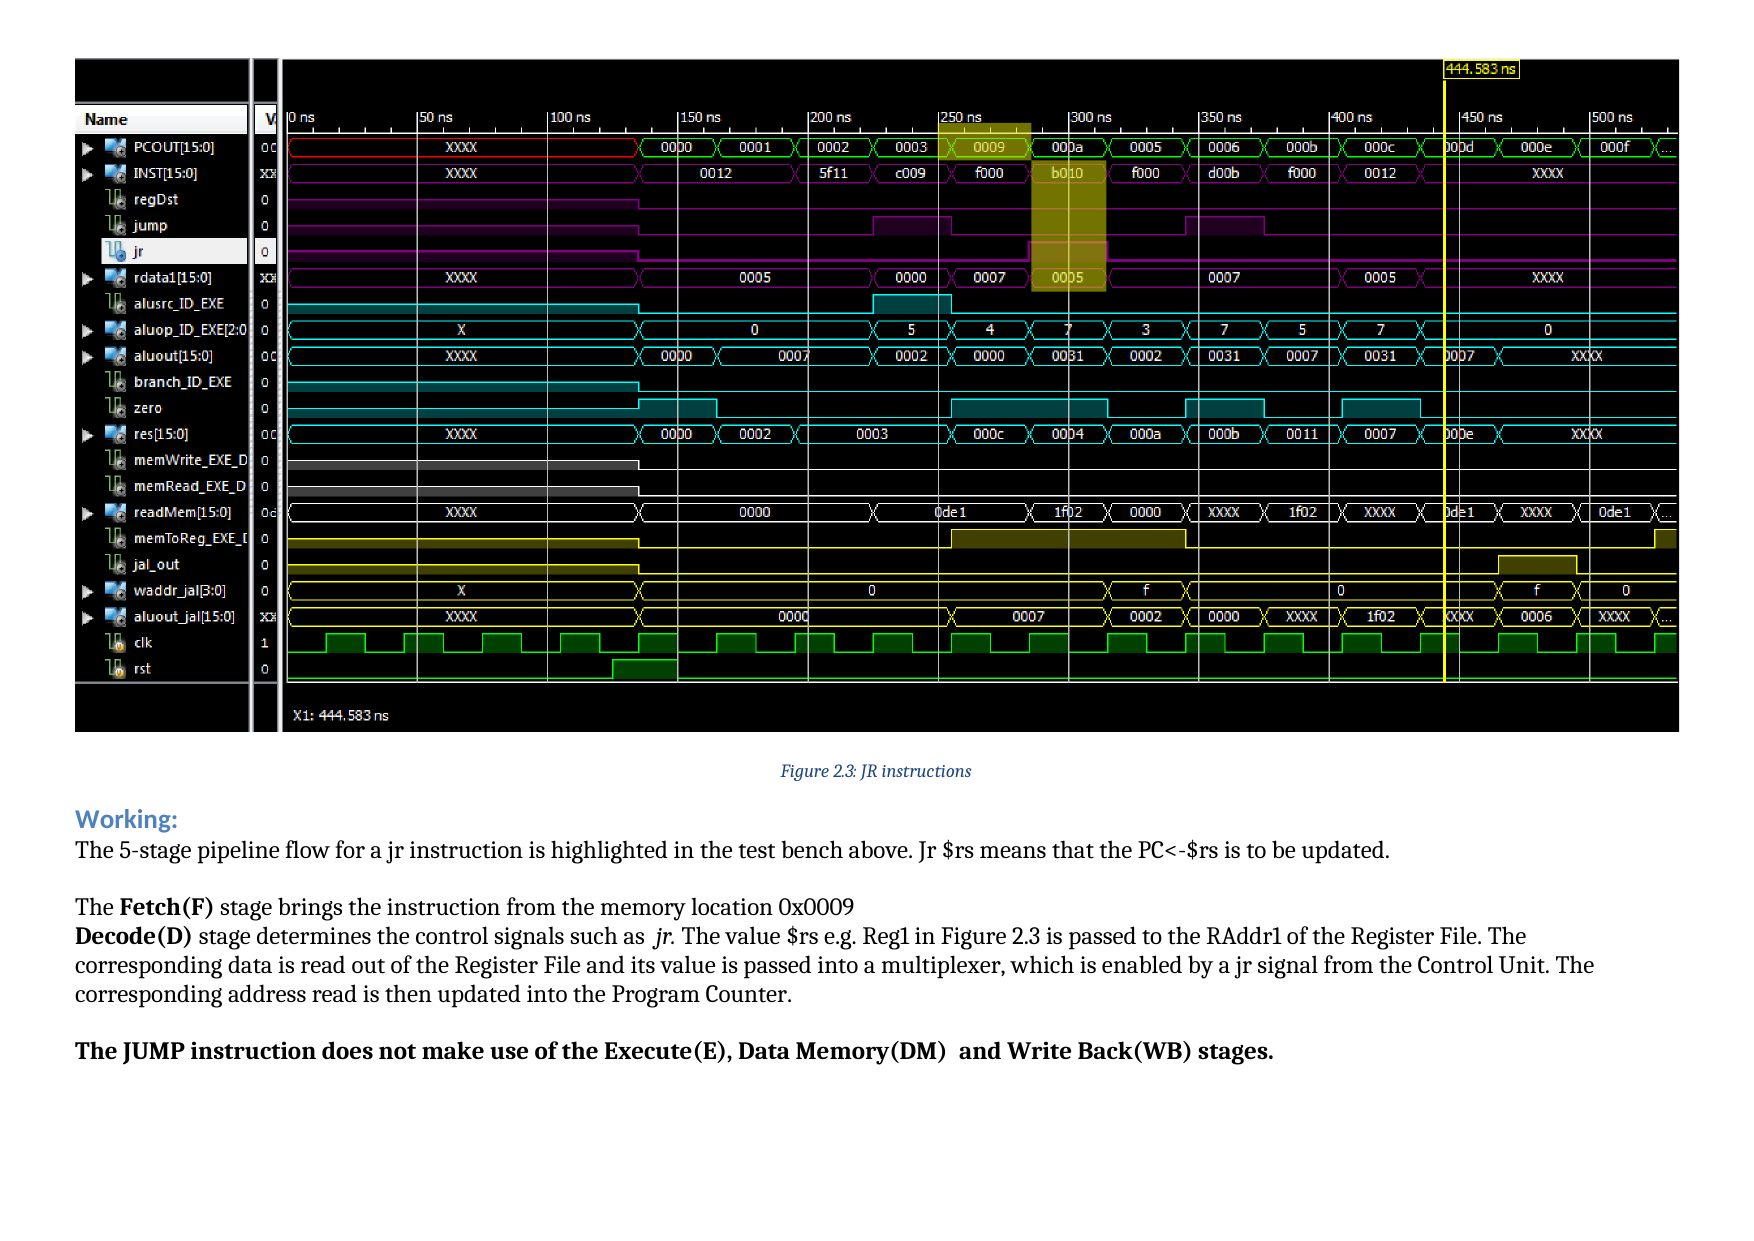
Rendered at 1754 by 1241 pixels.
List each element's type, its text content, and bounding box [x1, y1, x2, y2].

text Decode(D) stage determines the control signals such as jr. The value $rs e.g. Reg1 in Figure 2.3 is passed to the RAddr1 of the Register File. The corresponding data is read out of the Register File and its value is passed into a multiplexer, which is enabled by a jr signal from the Control Unit. The corresponding address read is then updated into the Program Counter. [75, 922, 1679, 1008]
picture [75, 58, 1680, 732]
text The 5-stage pipeline flow for a jr instruction is highlighted in the test bench above. Jr $rs means that the PC<-$rs is to be updated. [75, 836, 1679, 864]
subtitle Working: [75, 803, 1679, 836]
text The JUMP instruction does not make use of the Execute(E), Data Memory(DM) and Write Back(WB) stages. [75, 1037, 1679, 1066]
text Figure 2.3: JR instructions [75, 760, 1679, 782]
text The Fetch(F) stage brings the instruction from the memory location 0x0009 [75, 893, 1679, 922]
